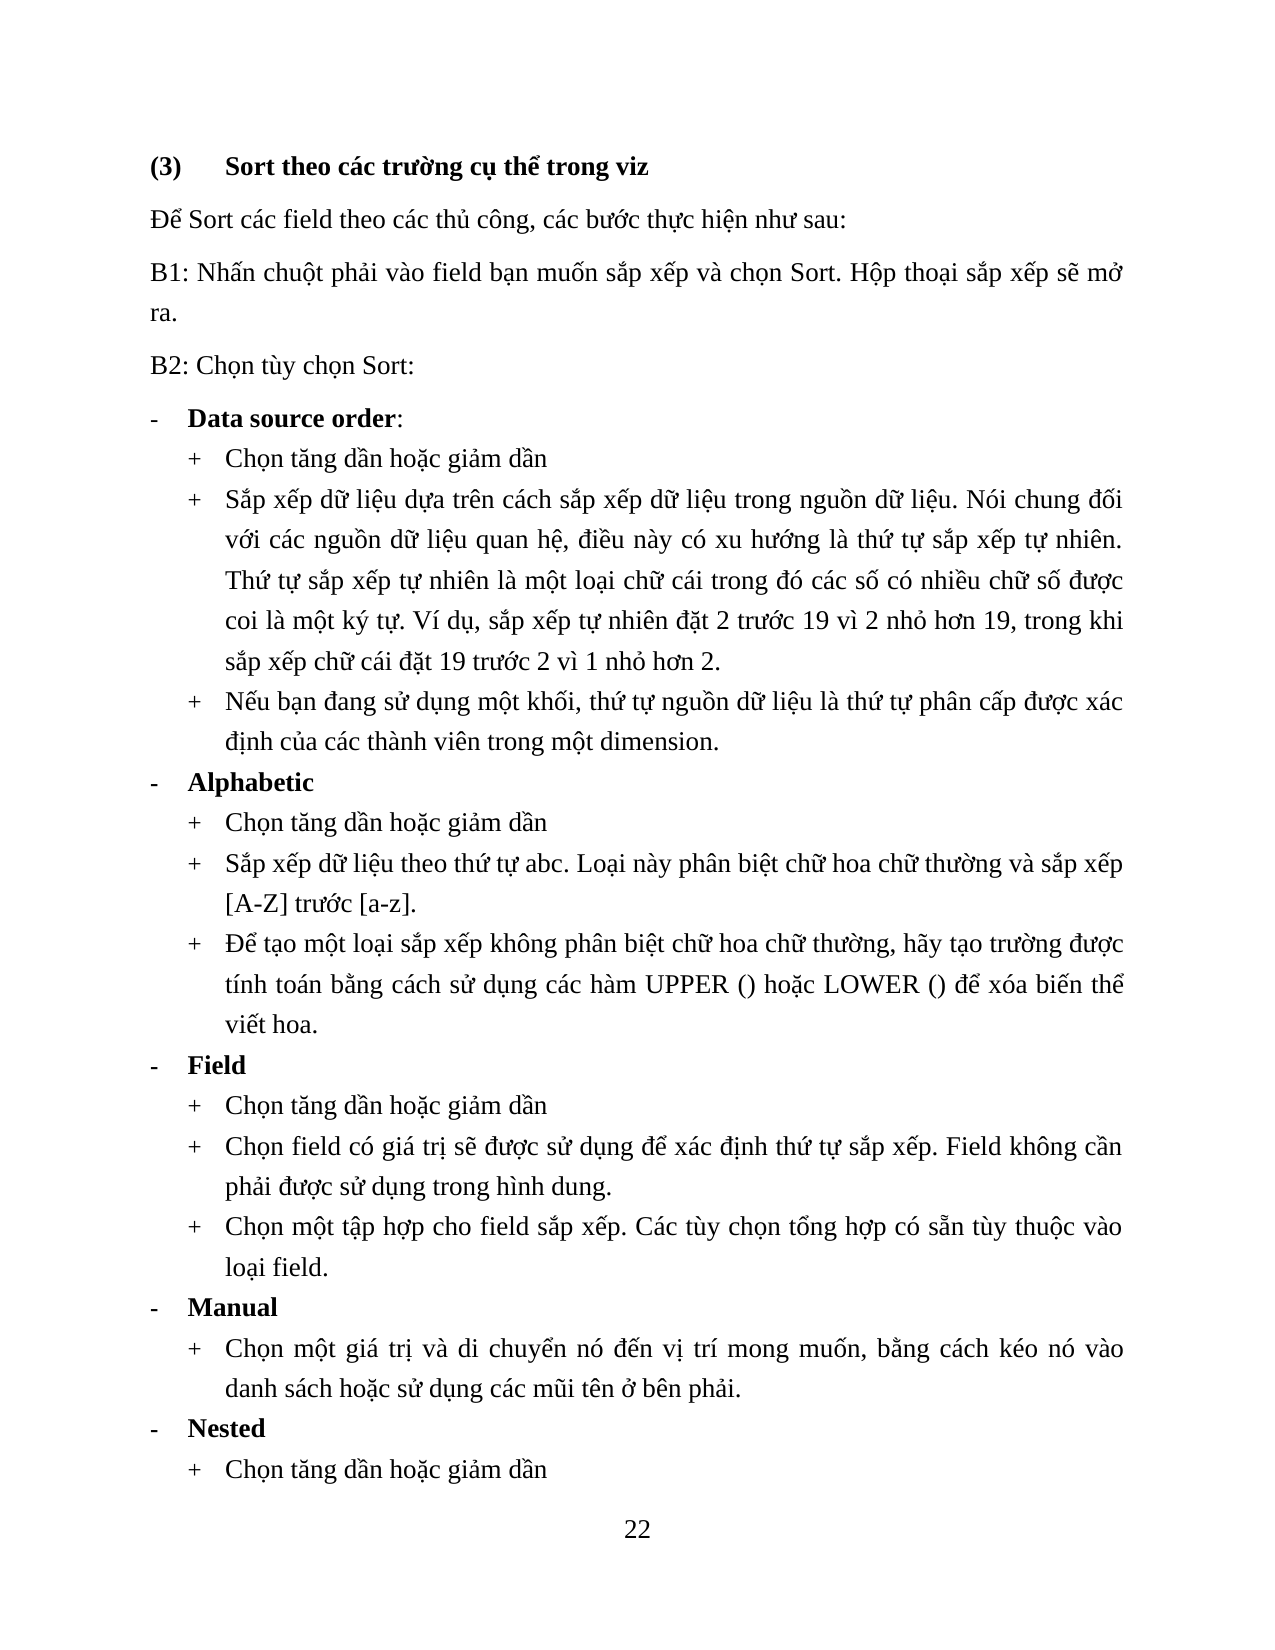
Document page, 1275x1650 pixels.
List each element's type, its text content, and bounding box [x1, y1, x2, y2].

list Sắp xếp dữ liệu theo thứ tự abc. Loại này phân biệt chữ hoa chữ thường và sắp xếp [A-Z] trước [a-z]. [187, 847, 1125, 918]
list Để tạo một loại sắp xếp không phân biệt chữ hoa chữ thường, hãy tạo trường được tính toán bằng cách sử dụng các hàm UPPER () hoặc LOWER () để xóa biến thể viết hoa. [187, 927, 1125, 1039]
list Chọn field có giá trị sẽ được sử dụng để xác định thứ tự sắp xếp. Field không cần phải được sử dụng trong hình dung. [187, 1129, 1125, 1201]
list Chọn tăng dần hoặc giảm dần [187, 1453, 1125, 1484]
list Nếu bạn đang sử dụng một khối, thứ tự nguồn dữ liệu là thứ tự phân cấp được xác định của các thành viên trong một dimension. [187, 685, 1125, 757]
list Data source order: [150, 402, 1125, 433]
list Chọn một giá trị và di chuyển nó đến vị trí mong muốn, bằng cách kéo nó vào danh sách hoặc sử dụng các mũi tên ở bên phải. [187, 1332, 1125, 1403]
text B2: Chọn tùy chọn Sort: [150, 349, 1125, 380]
text B1: Nhấn chuột phải vào field bạn muốn sắp xếp và chọn Sort. Hộp thoại sắp xếp sẽ mở ra. [150, 256, 1125, 327]
list Nested [150, 1412, 1125, 1444]
list Chọn một tập hợp cho field sắp xếp. Các tùy chọn tổng hợp có sẵn tùy thuộc vào loại field. [187, 1210, 1125, 1282]
list Alphabetic [150, 766, 1125, 797]
text Để Sort các field theo các thủ công, các bước thực hiện như sau: [150, 203, 1125, 234]
list Chọn tăng dần hoặc giảm dần [187, 442, 1125, 474]
list Chọn tăng dần hoặc giảm dần [187, 1089, 1125, 1120]
list Chọn tăng dần hoặc giảm dần [187, 806, 1125, 837]
list Field [150, 1049, 1125, 1080]
list Sắp xếp dữ liệu dựa trên cách sắp xếp dữ liệu trong nguồn dữ liệu. Nói chung đối với các nguồn dữ liệu quan hệ, điều này có xu hướng là thứ tự sắp xếp tự nhiên. Thứ tự sắp xếp tự nhiên là một loại chữ cái trong đó các số có nhiều chữ số được coi là một ký tự. Ví dụ, sắp xếp tự nhiên đặt 2 trước 19 vì 2 nhỏ hơn 19, trong khi sắp xếp chữ cái đặt 19 trước 2 vì 1 nhỏ hơn 2. [187, 483, 1125, 676]
list Manual [150, 1291, 1125, 1322]
text (3) Sort theo các trường cụ thể trong viz [150, 150, 1125, 181]
